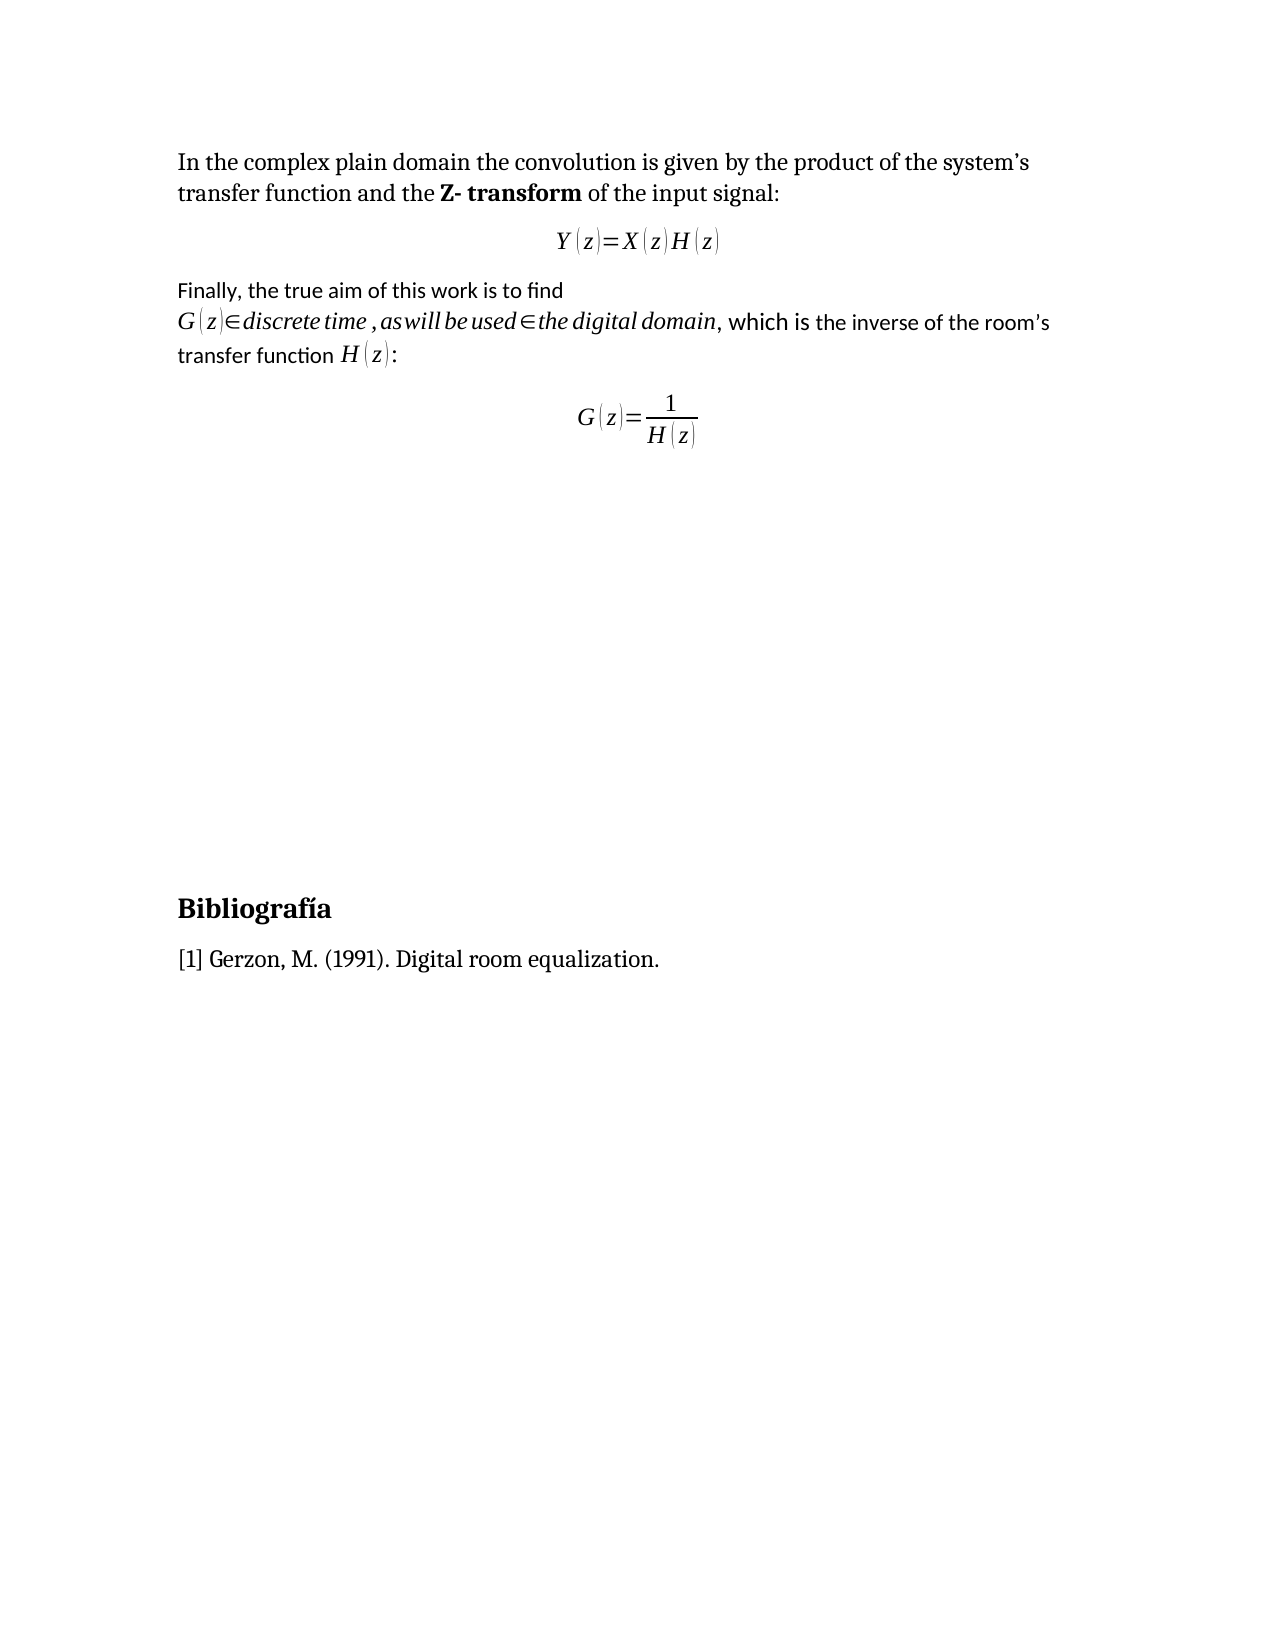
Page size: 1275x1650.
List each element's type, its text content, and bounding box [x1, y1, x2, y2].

text [1] Gerzon, M. (1991). Digital room equalization. [177, 945, 1098, 974]
text Finally, the true aim of this work is to find , which is the inverse of the room’s transfer function [177, 276, 1098, 370]
text In the complex plain domain the convolution is given by the product of the system’s transfer function and the Z- transform of the input signal: [177, 148, 1098, 207]
text Bibliografía [177, 893, 1098, 926]
